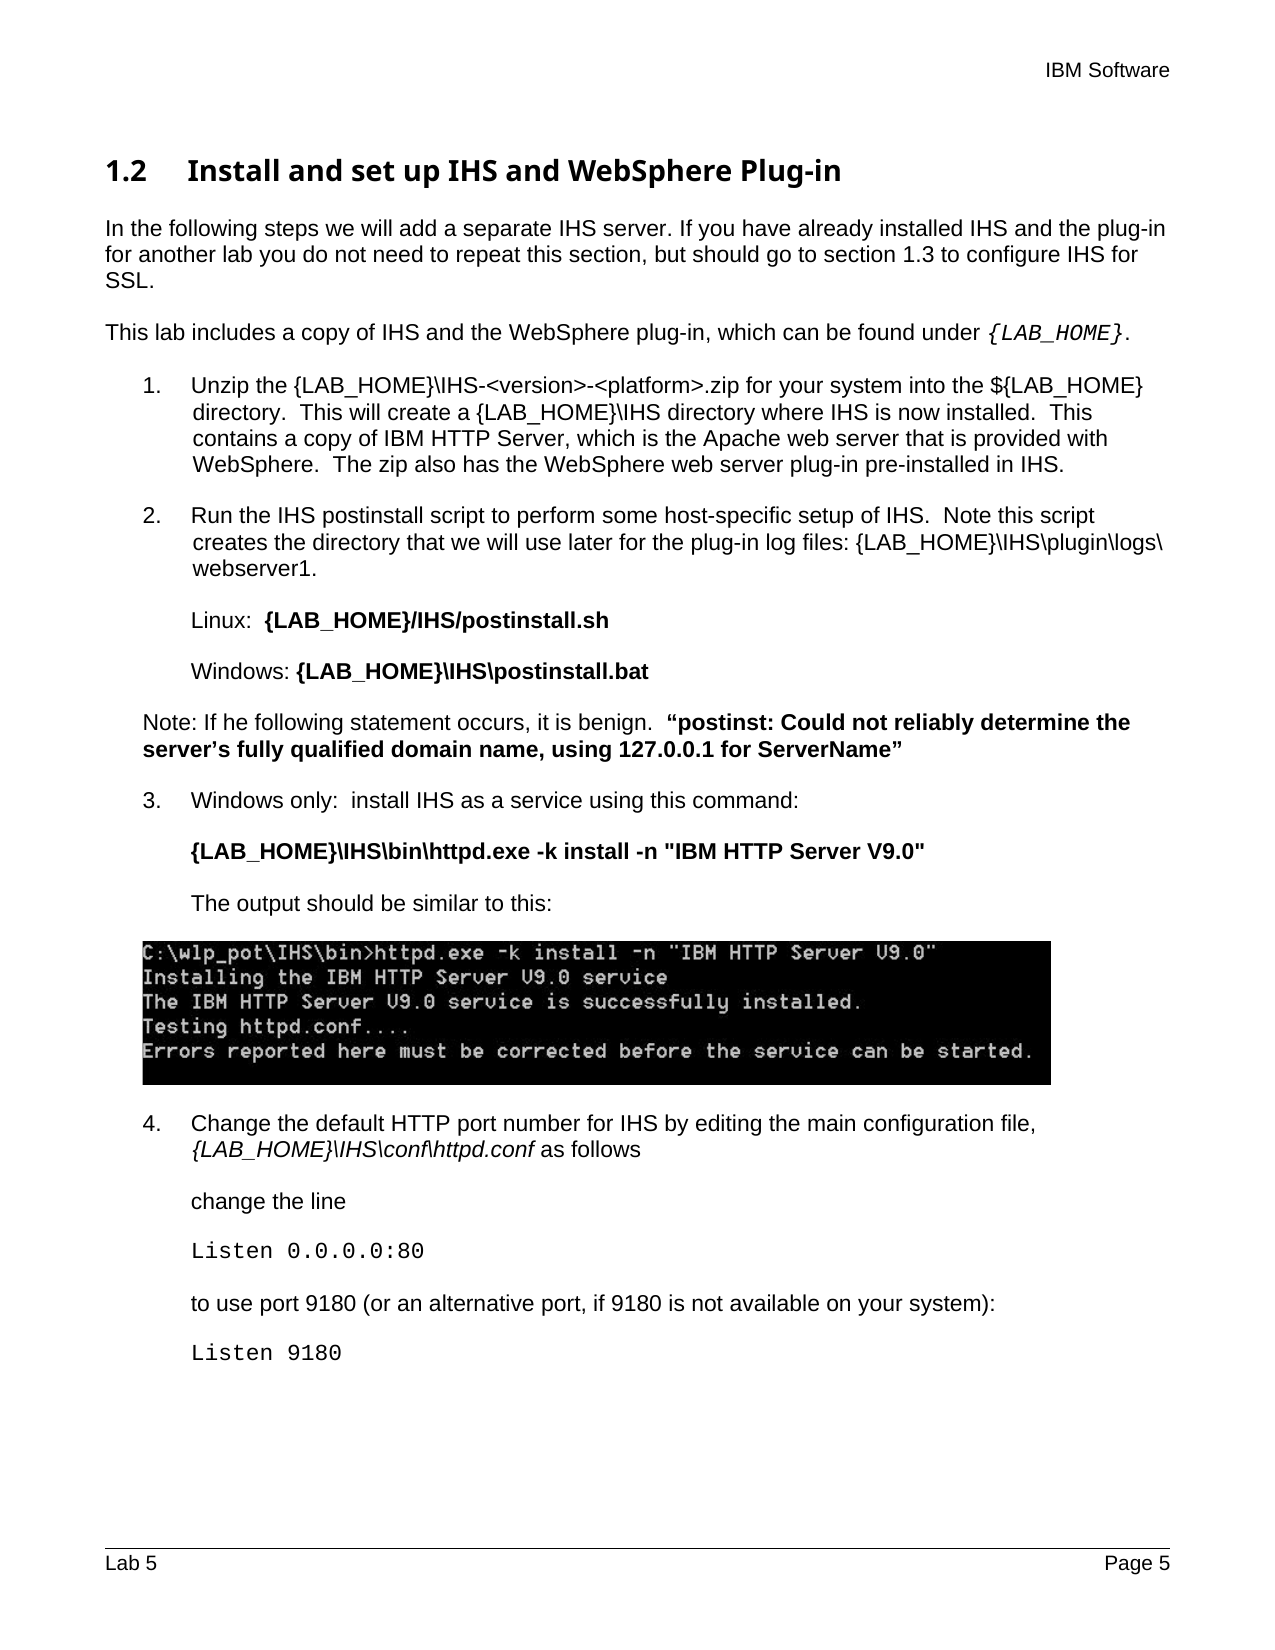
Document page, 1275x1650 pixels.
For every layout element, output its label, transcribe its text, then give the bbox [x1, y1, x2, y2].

list Change the default HTTP port number for IHS by editing the main configuration file, {LAB_HOME}\IHS\conf\httpd.conf as follows [142, 1110, 1170, 1163]
text This lab includes a copy of IHS and the WebSphere plug-in, which can be found under {LAB_HOME}. [105, 319, 1170, 347]
text In the following steps we will add a separate IHS server. If you have already installed IHS and the plug-in for another lab you do not need to repeat this section, but should go to section 1.3 to configure IHS for SSL. [105, 215, 1170, 294]
list change the line [142, 1188, 1170, 1214]
list to use port 9180 (or an alternative port, if 9180 is not available on your system): [142, 1290, 1170, 1316]
list Run the IHS postinstall script to perform some host-specific setup of IHS. Note this script creates the directory that we will use later for the plug-in log files: {LAB_HOME}\IHS\plugin\logs\webserver1. [142, 502, 1170, 582]
list Unzip the {LAB_HOME}\IHS-<version>-<platform>.zip for your system into the ${LAB_HOME} directory. This will create a {LAB_HOME}\IHS directory where IHS is now installed. This contains a copy of IBM HTTP Server, which is the Apache web server that is provided with WebSphere. The zip also has the WebSphere web server plug-in pre-installed in IHS. [142, 372, 1170, 477]
list The output should be similar to this: [142, 890, 1170, 916]
list Linux: {LAB_HOME}/IHS/postinstall.sh [142, 607, 1170, 633]
subtitle Install and set up IHS and WebSphere Plug-in [105, 150, 1170, 190]
list {LAB_HOME}\IHS\bin\httpd.exe -k install -n "IBM HTTP Server V9.0" [142, 838, 1170, 865]
list Listen 0.0.0.0:80 [142, 1239, 1170, 1265]
list Windows only: install IHS as a service using this command: [142, 787, 1170, 813]
picture [142, 941, 1051, 1085]
list Listen 9180 [142, 1341, 1170, 1367]
list Windows: {LAB_HOME}\IHS\postinstall.bat [142, 658, 1170, 684]
list Note: If he following statement occurs, it is benign. “postinst: Could not reliably determine the server’s fully qualified domain name, using 127.0.0.1 for ServerName” [142, 709, 1170, 762]
